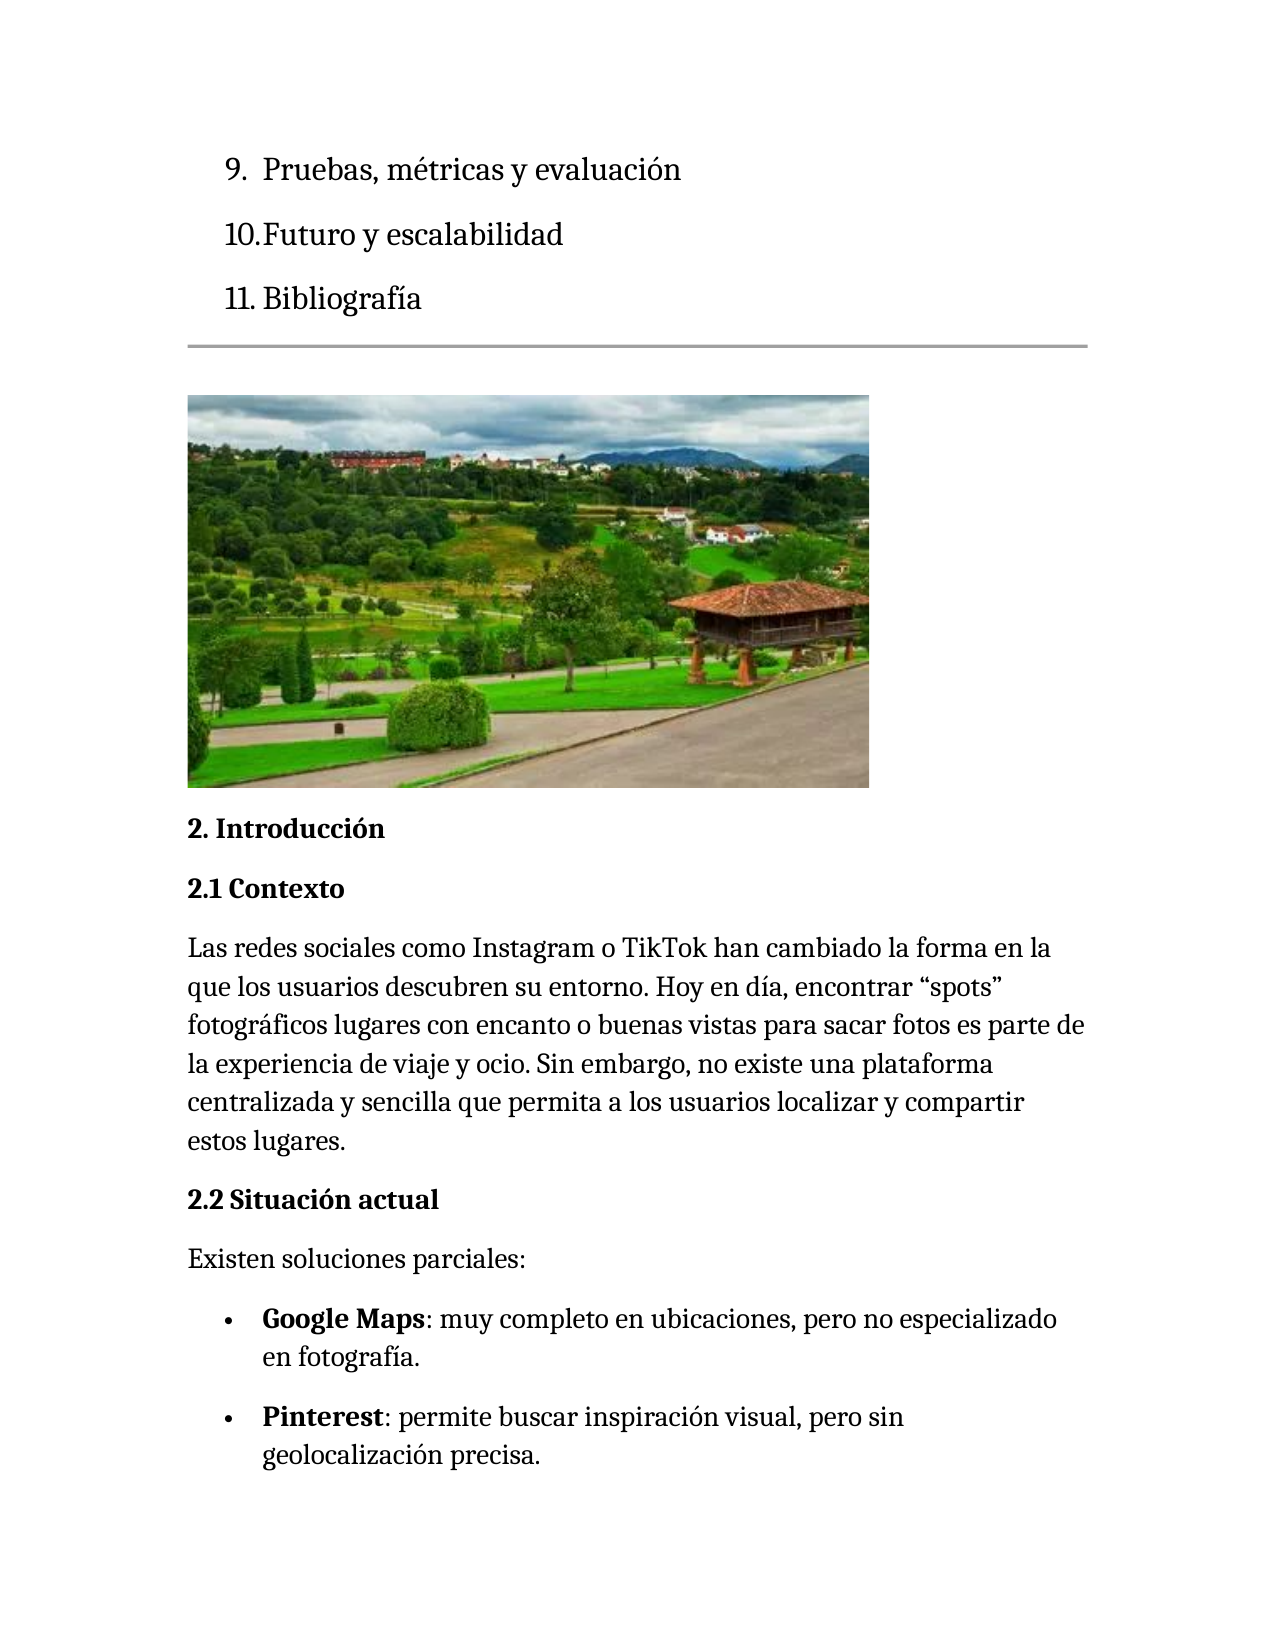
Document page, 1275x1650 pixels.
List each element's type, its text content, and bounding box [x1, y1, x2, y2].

list Bibliografía [225, 280, 1087, 318]
list Pinterest: permite buscar inspiración visual, pero sin geolocalización precisa. [225, 1400, 1087, 1472]
list Futuro y escalabilidad [225, 215, 1087, 253]
text 2.2 Situación actual [187, 1183, 1087, 1217]
text Las redes sociales como Instagram o TikTok han cambiado la forma en la que los usuarios descubren su entorno. Hoy en día, encontrar “spots” fotográficos lugares con encanto o buenas vistas para sacar fotos es parte de la experiencia de viaje y ocio. Sin embargo, no existe una plataforma centralizada y sencilla que permita a los usuarios localizar y compartir estos lugares. [187, 931, 1087, 1157]
list Google Maps: muy completo en ubicaciones, pero no especializado en fotografía. [225, 1302, 1087, 1374]
text 2.1 Contexto [187, 872, 1087, 905]
text Existen soluciones parciales: [187, 1243, 1087, 1276]
text 2. Introducción [187, 812, 1087, 846]
list Pruebas, métricas y evaluación [225, 150, 1087, 188]
picture [187, 395, 870, 788]
